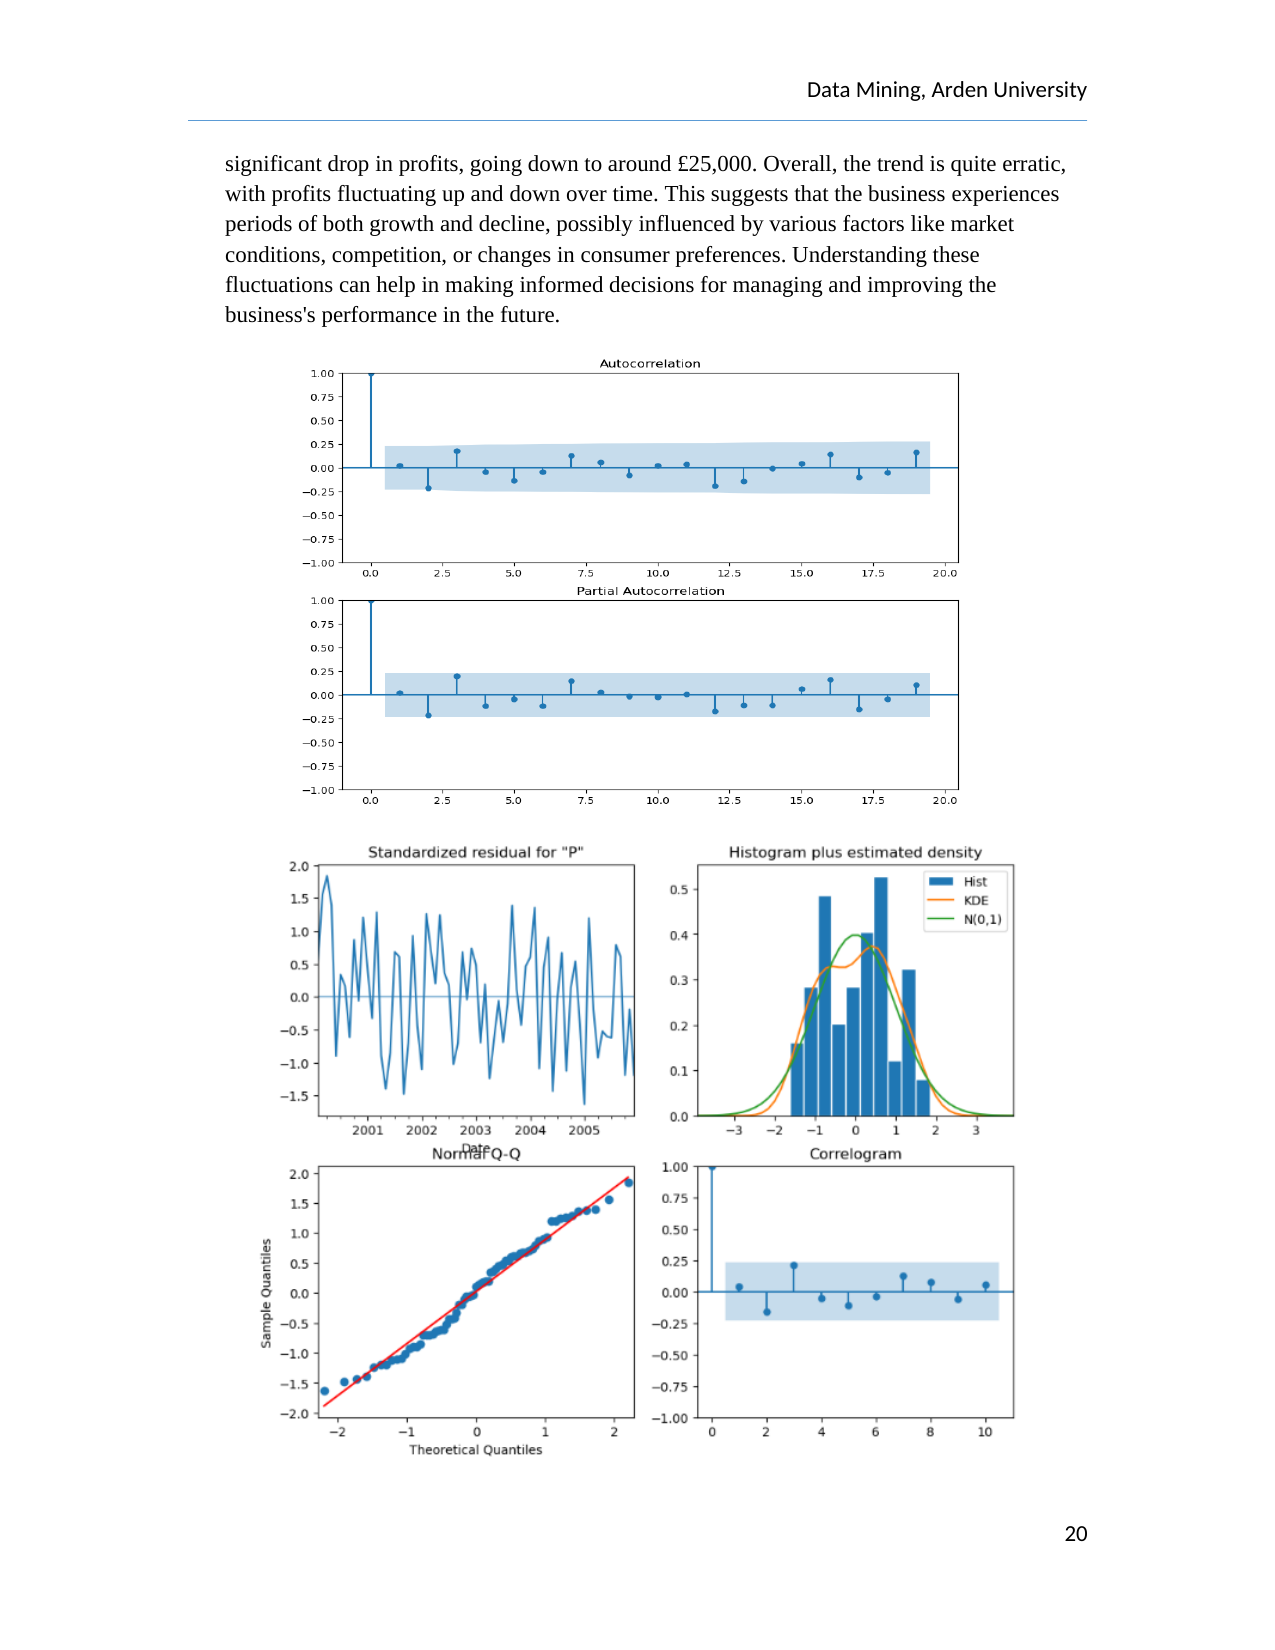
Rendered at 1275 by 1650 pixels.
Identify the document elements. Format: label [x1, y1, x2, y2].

list [225, 150, 1087, 327]
picture [243, 839, 1032, 1464]
picture [295, 352, 980, 815]
